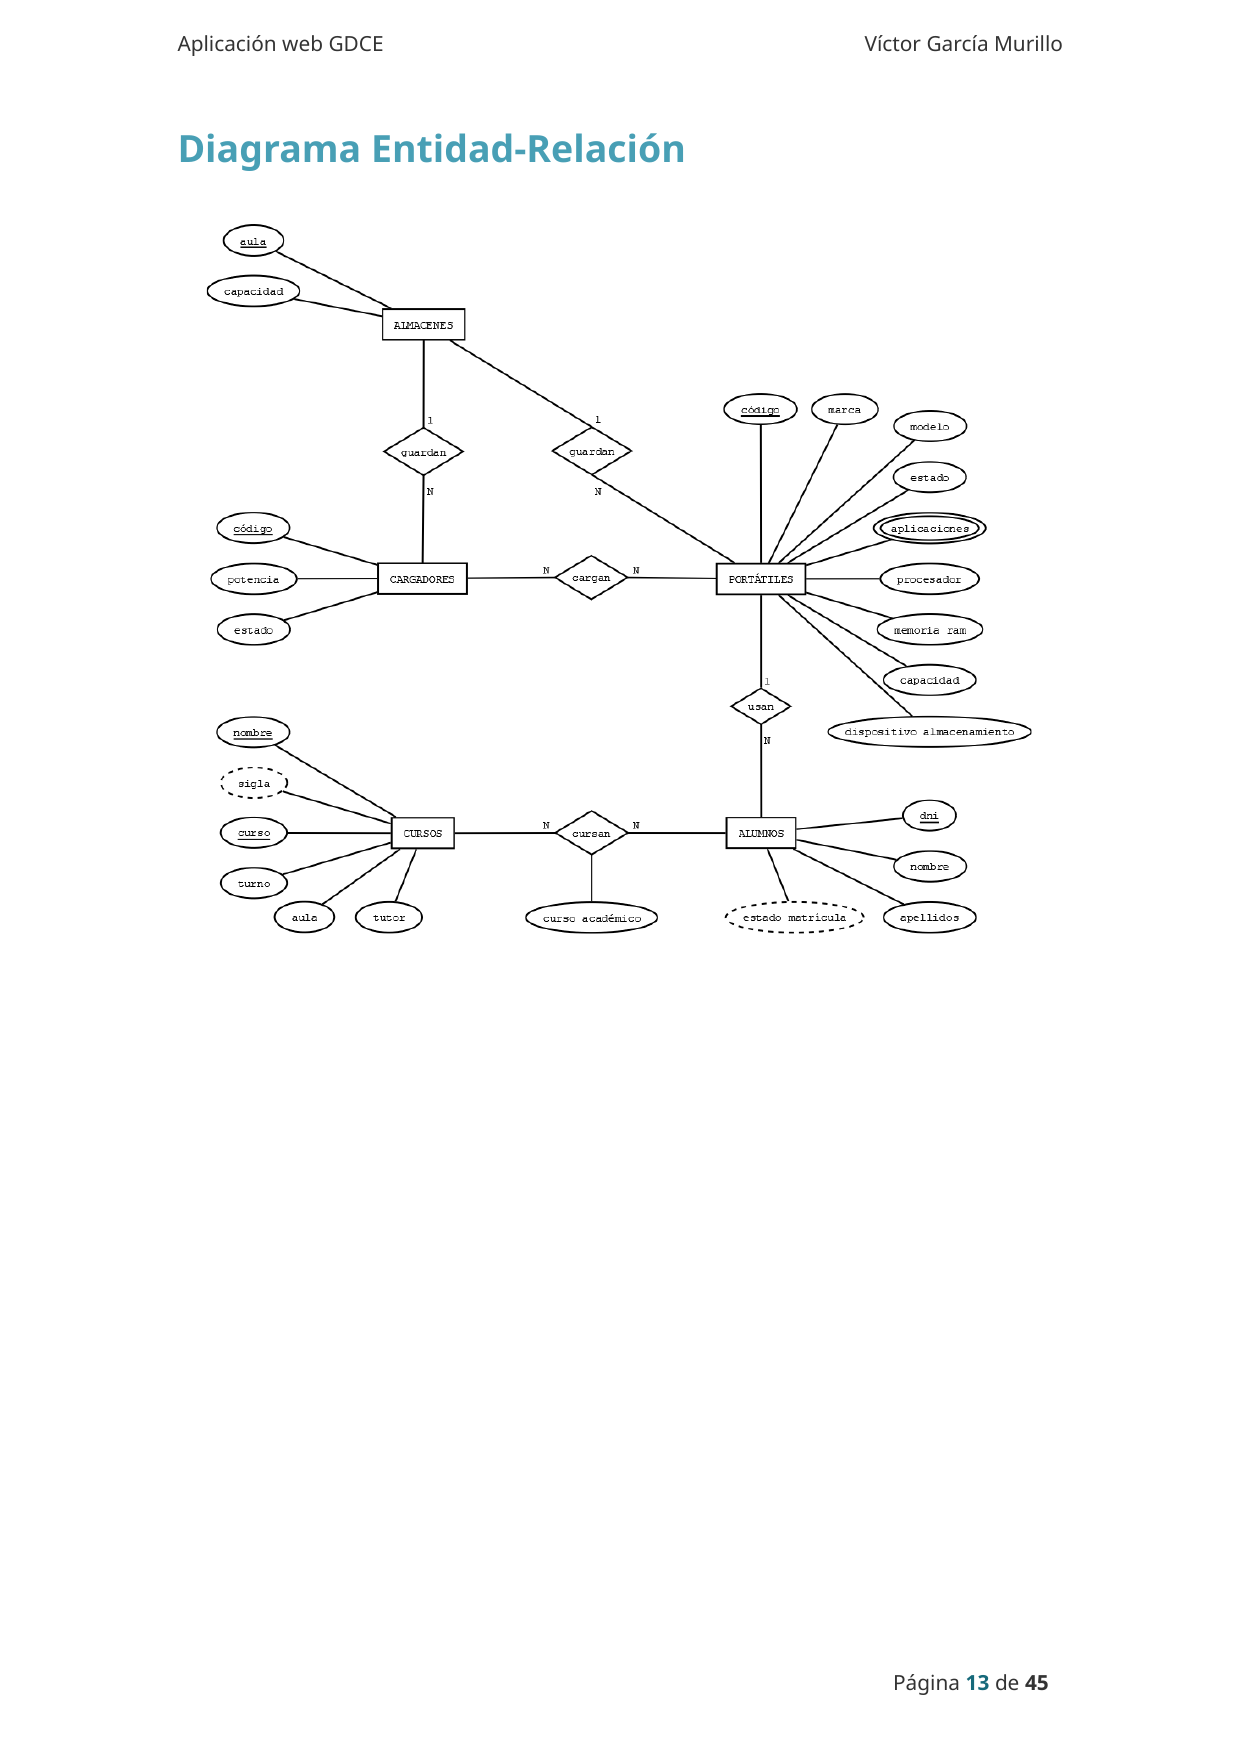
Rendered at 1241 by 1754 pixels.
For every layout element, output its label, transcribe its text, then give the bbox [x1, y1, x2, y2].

picture [206, 224, 1032, 934]
subtitle Diagrama Entidad-Relación [177, 122, 1063, 173]
